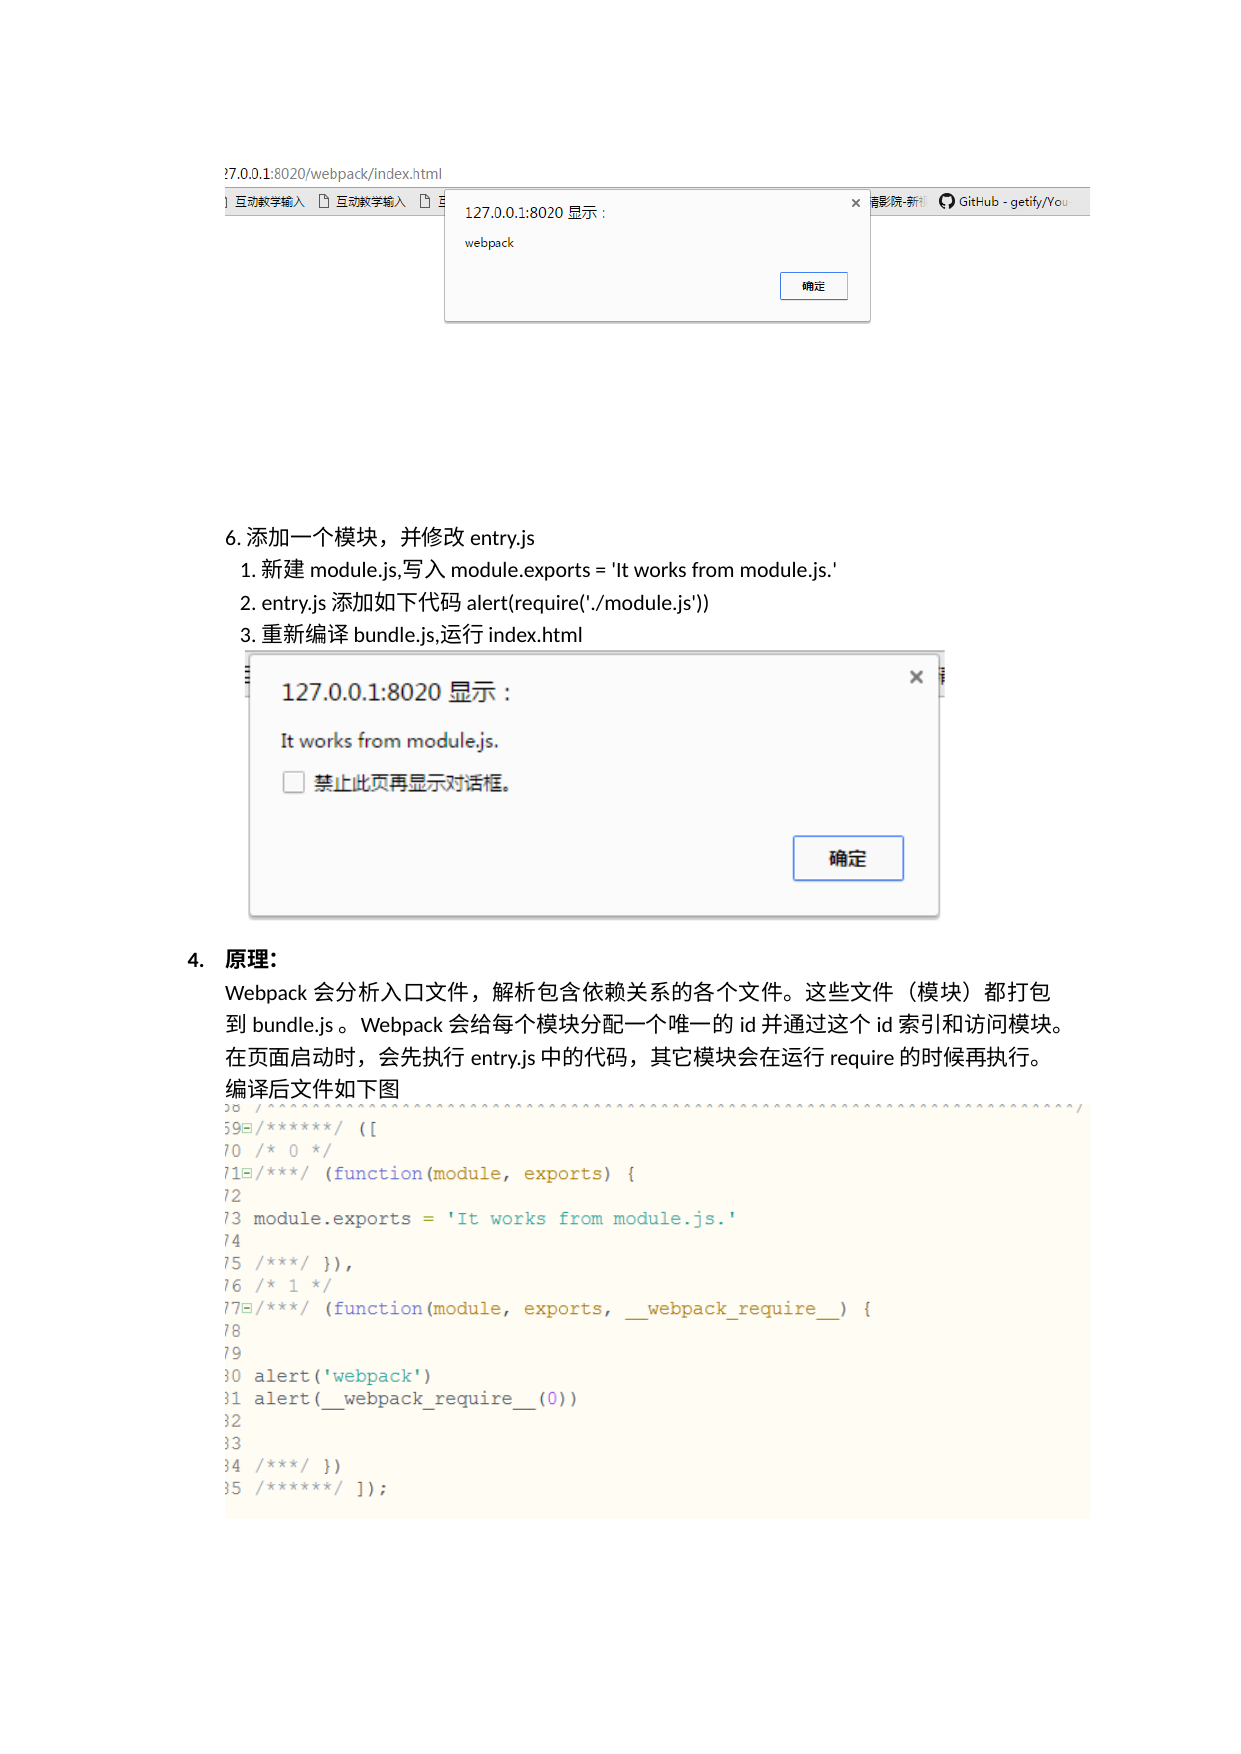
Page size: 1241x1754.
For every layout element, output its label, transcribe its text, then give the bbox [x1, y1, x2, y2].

picture [225, 1104, 1091, 1519]
list 3. 重新编译bundle.js,运行index.html [225, 617, 1053, 649]
list Webpack 会分析入口文件，解析包含依赖关系的各个文件。这些文件（模块）都打包到 bundle.js 。Webpack 会给每个模块分配一个唯一的 id 并通过这个 id 索引和访问模块。在页面启动时，会先执行 entry.js 中的代码，其它模块会在运行 require 的时候再执行。 [225, 974, 1053, 1072]
picture [244, 649, 945, 922]
picture [225, 162, 1091, 496]
list 1. 新建module.js,写入module.exports = 'It works from module.js.' [225, 552, 1053, 584]
list 编译后文件如下图 [225, 1072, 1053, 1104]
list 6. 添加一个模块，并修改entry.js [225, 519, 1053, 552]
list 2. entry.js添加如下代码alert(require('./module.js')) [225, 584, 1053, 617]
list 原理： [187, 942, 1053, 974]
